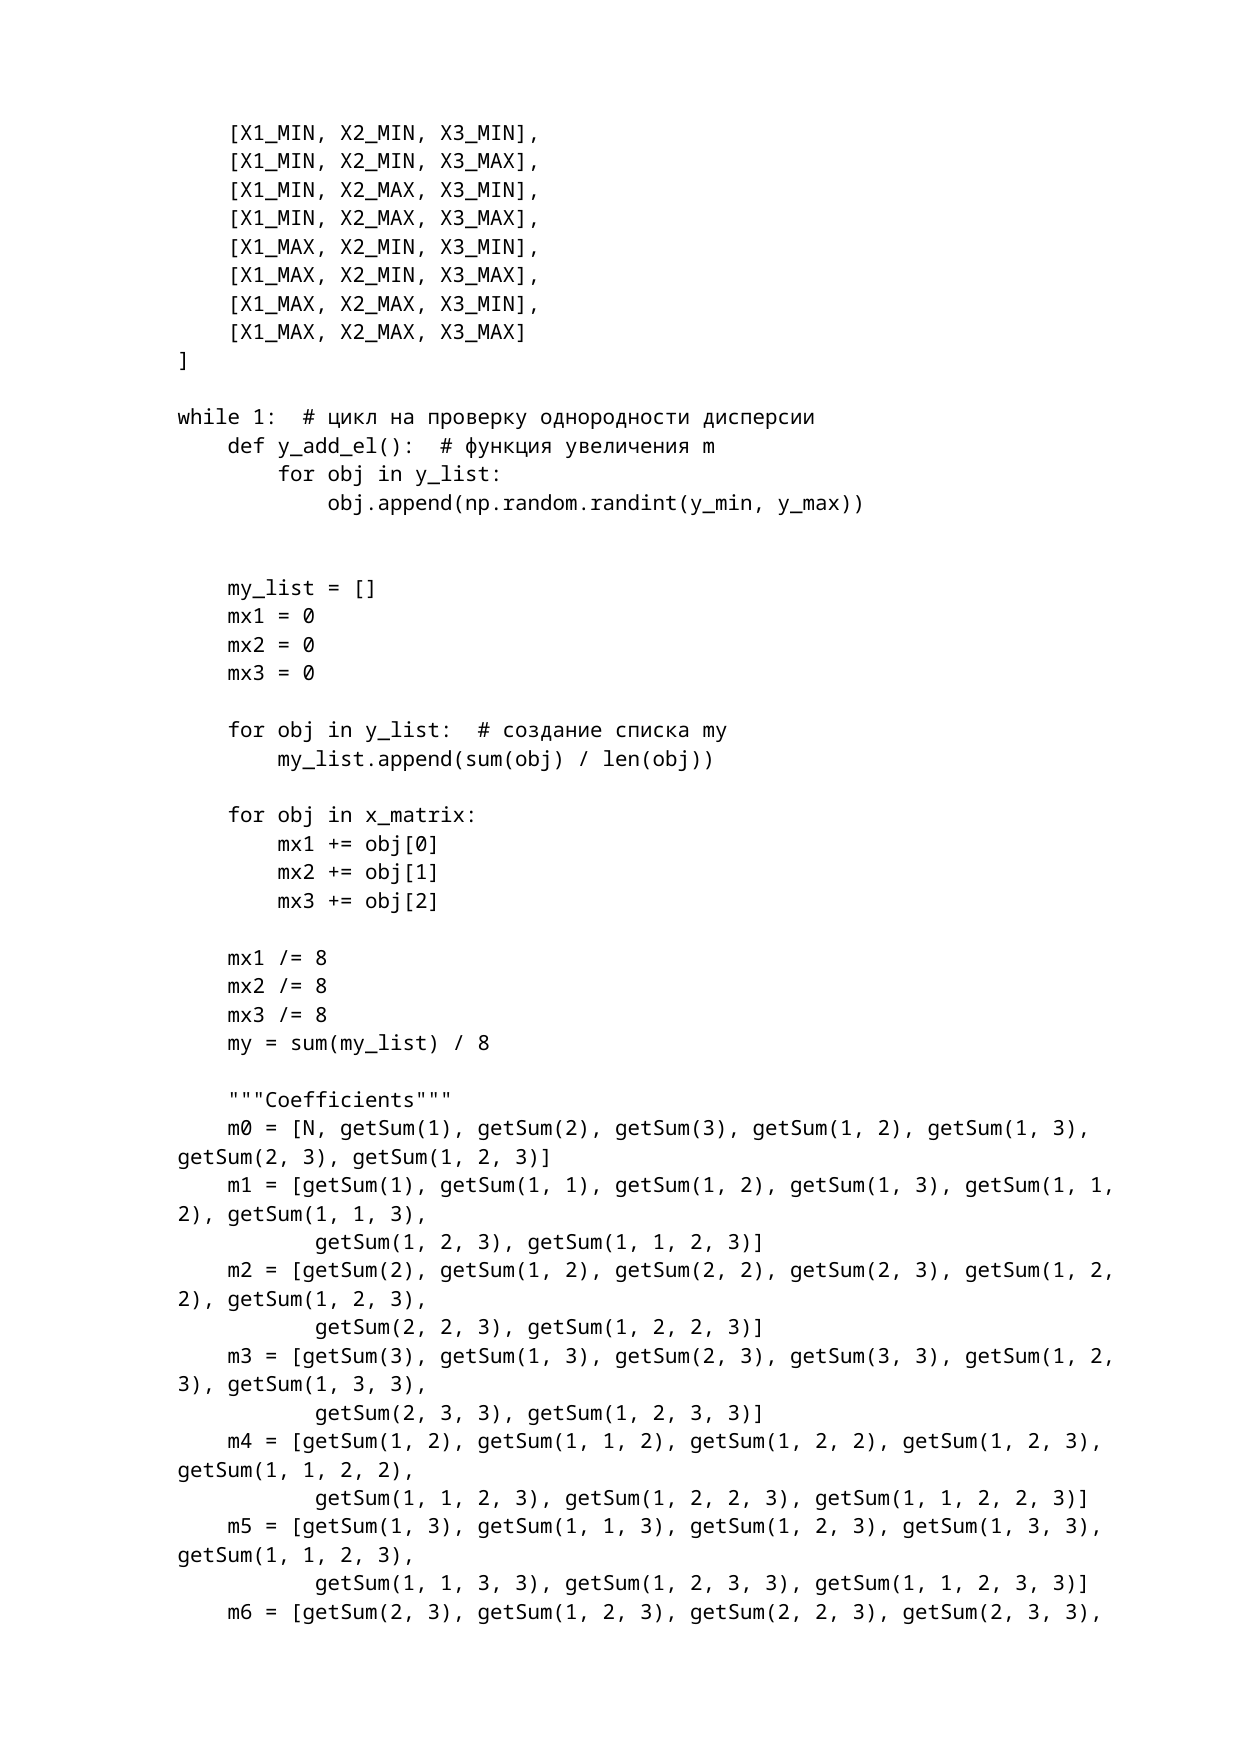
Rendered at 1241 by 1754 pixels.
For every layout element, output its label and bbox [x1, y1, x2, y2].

text [177, 118, 1152, 1625]
